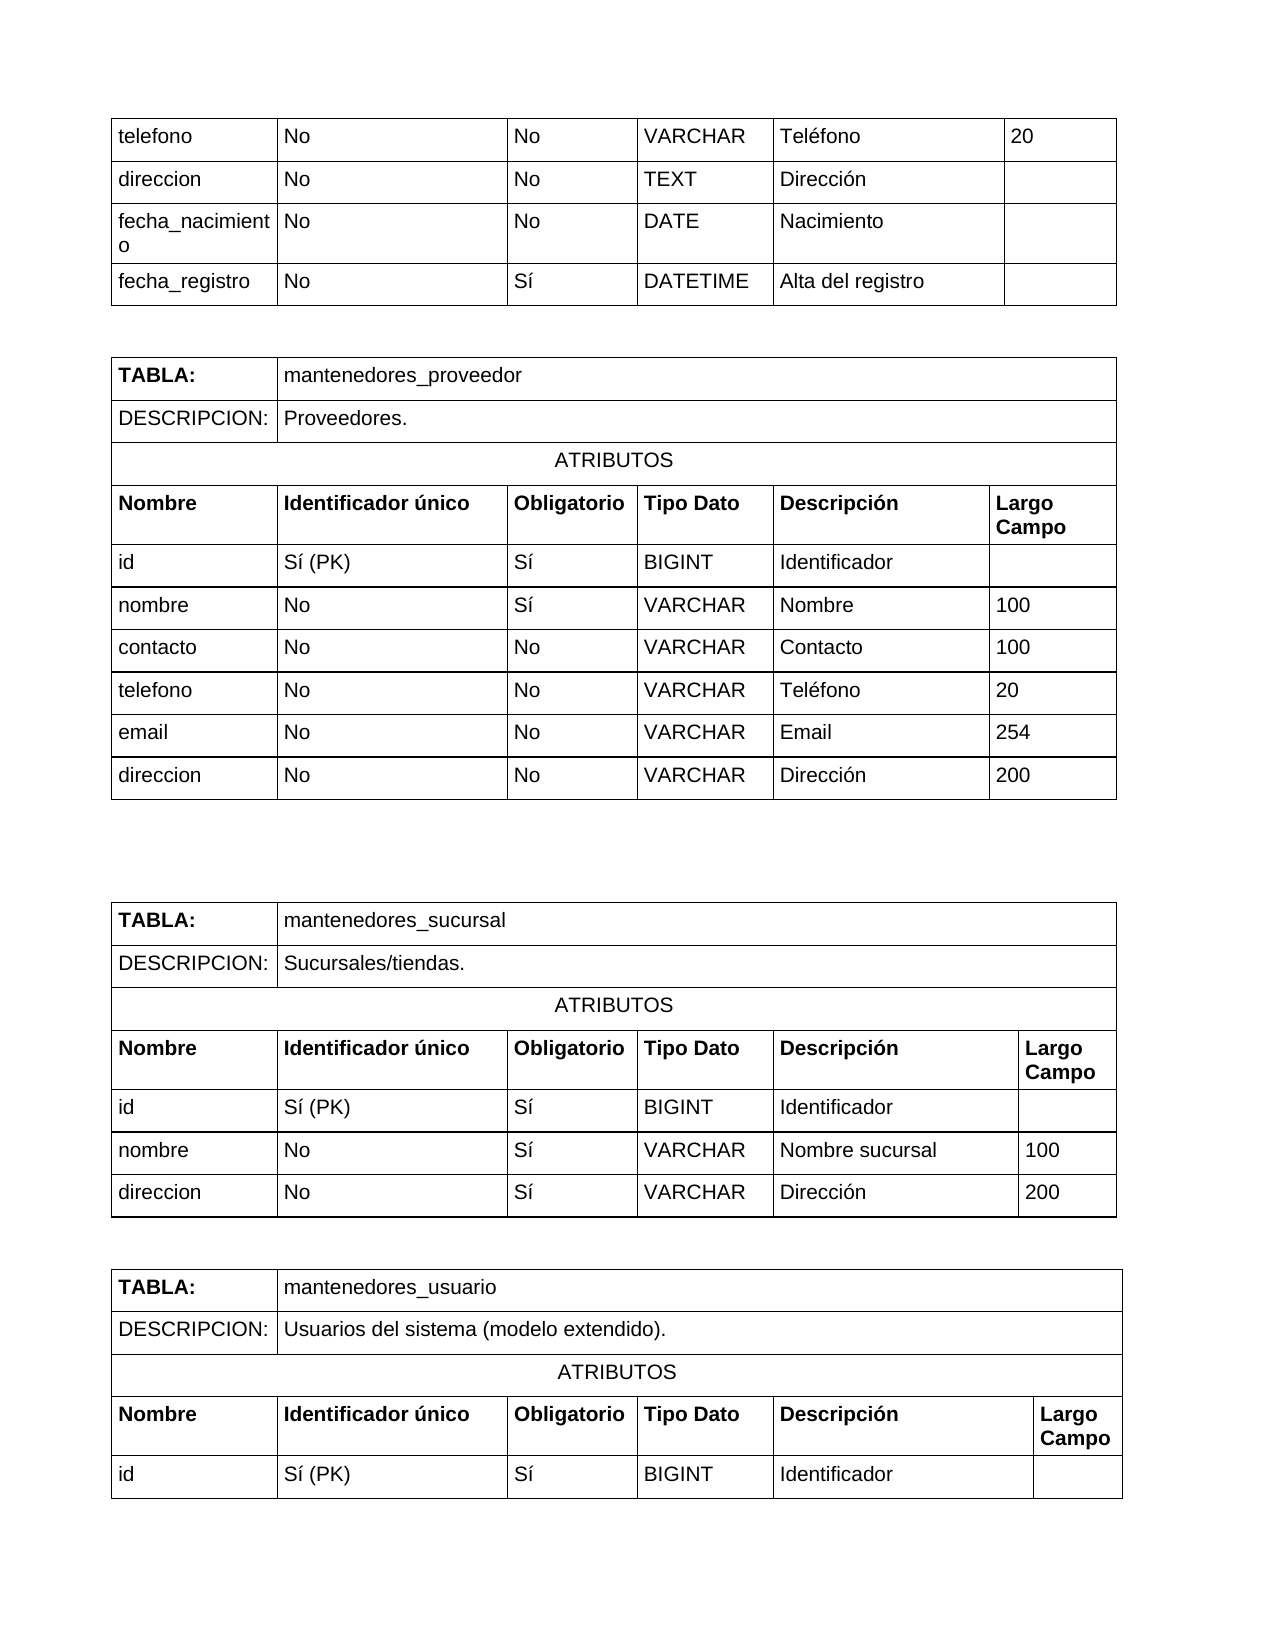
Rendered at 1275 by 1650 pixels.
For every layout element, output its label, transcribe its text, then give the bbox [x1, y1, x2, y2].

table_header TABLA: [112, 1270, 277, 1311]
table_cell Sí (PK) [278, 1090, 507, 1131]
table_cell VARCHAR [638, 673, 773, 714]
table_cell Dirección [774, 758, 989, 799]
table_cell Identificador único [278, 1031, 507, 1089]
table_cell direccion [112, 1175, 277, 1216]
table_cell TEXT [638, 162, 773, 203]
table_cell id [112, 545, 277, 586]
table_cell id [112, 1090, 277, 1131]
table_cell [1005, 162, 1116, 203]
table_cell No [278, 119, 507, 161]
table_cell Proveedores. [278, 401, 1116, 442]
table_cell Tipo Dato [638, 1397, 773, 1455]
table_cell No [508, 119, 637, 161]
table_cell VARCHAR [638, 1133, 773, 1174]
table_cell BIGINT [638, 1456, 773, 1498]
table_cell Identificador [774, 1456, 1033, 1498]
table_cell Nombre [112, 1031, 277, 1089]
table_cell No [508, 715, 637, 756]
table_header mantenedores_sucursal [278, 903, 1116, 944]
table_cell Nombre [112, 486, 277, 544]
table_cell No [278, 204, 507, 262]
table_cell [990, 545, 1116, 586]
table_cell [1005, 204, 1116, 262]
table_cell direccion [112, 162, 277, 203]
table_cell [1019, 1090, 1116, 1131]
table_cell Sí (PK) [278, 1456, 507, 1498]
table_cell 20 [990, 673, 1116, 714]
table_cell direccion [112, 758, 277, 799]
table_cell Nombre [774, 588, 989, 629]
table_cell Email [774, 715, 989, 756]
table_cell VARCHAR [638, 119, 773, 161]
table_cell nombre [112, 588, 277, 629]
table_cell BIGINT [638, 545, 773, 586]
table_cell ATRIBUTOS [112, 1355, 1122, 1396]
table_cell ATRIBUTOS [112, 988, 1116, 1029]
table_cell No [278, 264, 507, 305]
table_cell 200 [990, 758, 1116, 799]
table_cell [1005, 264, 1116, 305]
table_cell No [278, 630, 507, 671]
table_cell [1034, 1456, 1122, 1498]
table_cell Largo Campo [1034, 1397, 1122, 1455]
table_cell Identificador [774, 545, 989, 586]
table_cell No [278, 1175, 507, 1216]
table_cell Dirección [774, 162, 1004, 203]
table_cell Nacimiento [774, 204, 1004, 262]
table_cell No [278, 758, 507, 799]
table_cell Teléfono [774, 673, 989, 714]
table_cell No [508, 758, 637, 799]
table_cell VARCHAR [638, 715, 773, 756]
table_cell No [278, 673, 507, 714]
table_cell No [508, 630, 637, 671]
table_header mantenedores_usuario [278, 1270, 1122, 1311]
table_cell Identificador [774, 1090, 1018, 1131]
table_cell email [112, 715, 277, 756]
table_cell ATRIBUTOS [112, 443, 1116, 484]
table_cell DESCRIPCION: [112, 946, 277, 987]
table_cell Sí [508, 1090, 637, 1131]
table_cell 20 [1005, 119, 1116, 161]
table_cell Sucursales/tiendas. [278, 946, 1116, 987]
table_cell 100 [990, 588, 1116, 629]
table_cell 100 [990, 630, 1116, 671]
table_cell Sí [508, 1175, 637, 1216]
table_cell Sí [508, 588, 637, 629]
table_cell No [278, 1133, 507, 1174]
table_cell Obligatorio [508, 1031, 637, 1089]
table_cell Identificador único [278, 1397, 507, 1455]
table_cell Descripción [774, 1397, 1033, 1455]
table_cell Usuarios del sistema (modelo extendido). [278, 1312, 1122, 1353]
table_cell Largo Campo [1019, 1031, 1116, 1089]
table_cell Nombre sucursal [774, 1133, 1018, 1174]
table_cell 254 [990, 715, 1116, 756]
table_cell 200 [1019, 1175, 1116, 1216]
table_cell Dirección [774, 1175, 1018, 1216]
table_cell VARCHAR [638, 1175, 773, 1216]
table_cell Obligatorio [508, 486, 637, 544]
table_cell Sí [508, 545, 637, 586]
table_cell Alta del registro [774, 264, 1004, 305]
table_cell DESCRIPCION: [112, 1312, 277, 1353]
table_cell No [508, 162, 637, 203]
table_header TABLA: [112, 903, 277, 944]
table_cell Tipo Dato [638, 486, 773, 544]
table_cell fecha_nacimiento [112, 204, 277, 262]
table_cell Tipo Dato [638, 1031, 773, 1089]
table_cell Sí [508, 264, 637, 305]
table_cell BIGINT [638, 1090, 773, 1131]
table_cell Descripción [774, 486, 989, 544]
table_cell No [278, 715, 507, 756]
table_cell Descripción [774, 1031, 1018, 1089]
table_cell Sí [508, 1456, 637, 1498]
table_cell Identificador único [278, 486, 507, 544]
table_cell DATE [638, 204, 773, 262]
table_cell 100 [1019, 1133, 1116, 1174]
table_cell DESCRIPCION: [112, 401, 277, 442]
table_cell contacto [112, 630, 277, 671]
table_cell fecha_registro [112, 264, 277, 305]
table_cell Sí [508, 1133, 637, 1174]
table_cell VARCHAR [638, 588, 773, 629]
table_cell Sí (PK) [278, 545, 507, 586]
table_cell VARCHAR [638, 758, 773, 799]
table_header mantenedores_proveedor [278, 358, 1116, 399]
table_cell No [278, 162, 507, 203]
table_cell id [112, 1456, 277, 1498]
table_cell No [508, 204, 637, 262]
table_cell Teléfono [774, 119, 1004, 161]
table_cell Contacto [774, 630, 989, 671]
table_cell telefono [112, 673, 277, 714]
table_cell Obligatorio [508, 1397, 637, 1455]
table_header TABLA: [112, 358, 277, 399]
table_cell DATETIME [638, 264, 773, 305]
table_cell No [508, 673, 637, 714]
table_cell Nombre [112, 1397, 277, 1455]
table_cell nombre [112, 1133, 277, 1174]
table_cell Largo Campo [990, 486, 1116, 544]
table_cell No [278, 588, 507, 629]
table_cell VARCHAR [638, 630, 773, 671]
table_cell telefono [112, 119, 277, 161]
